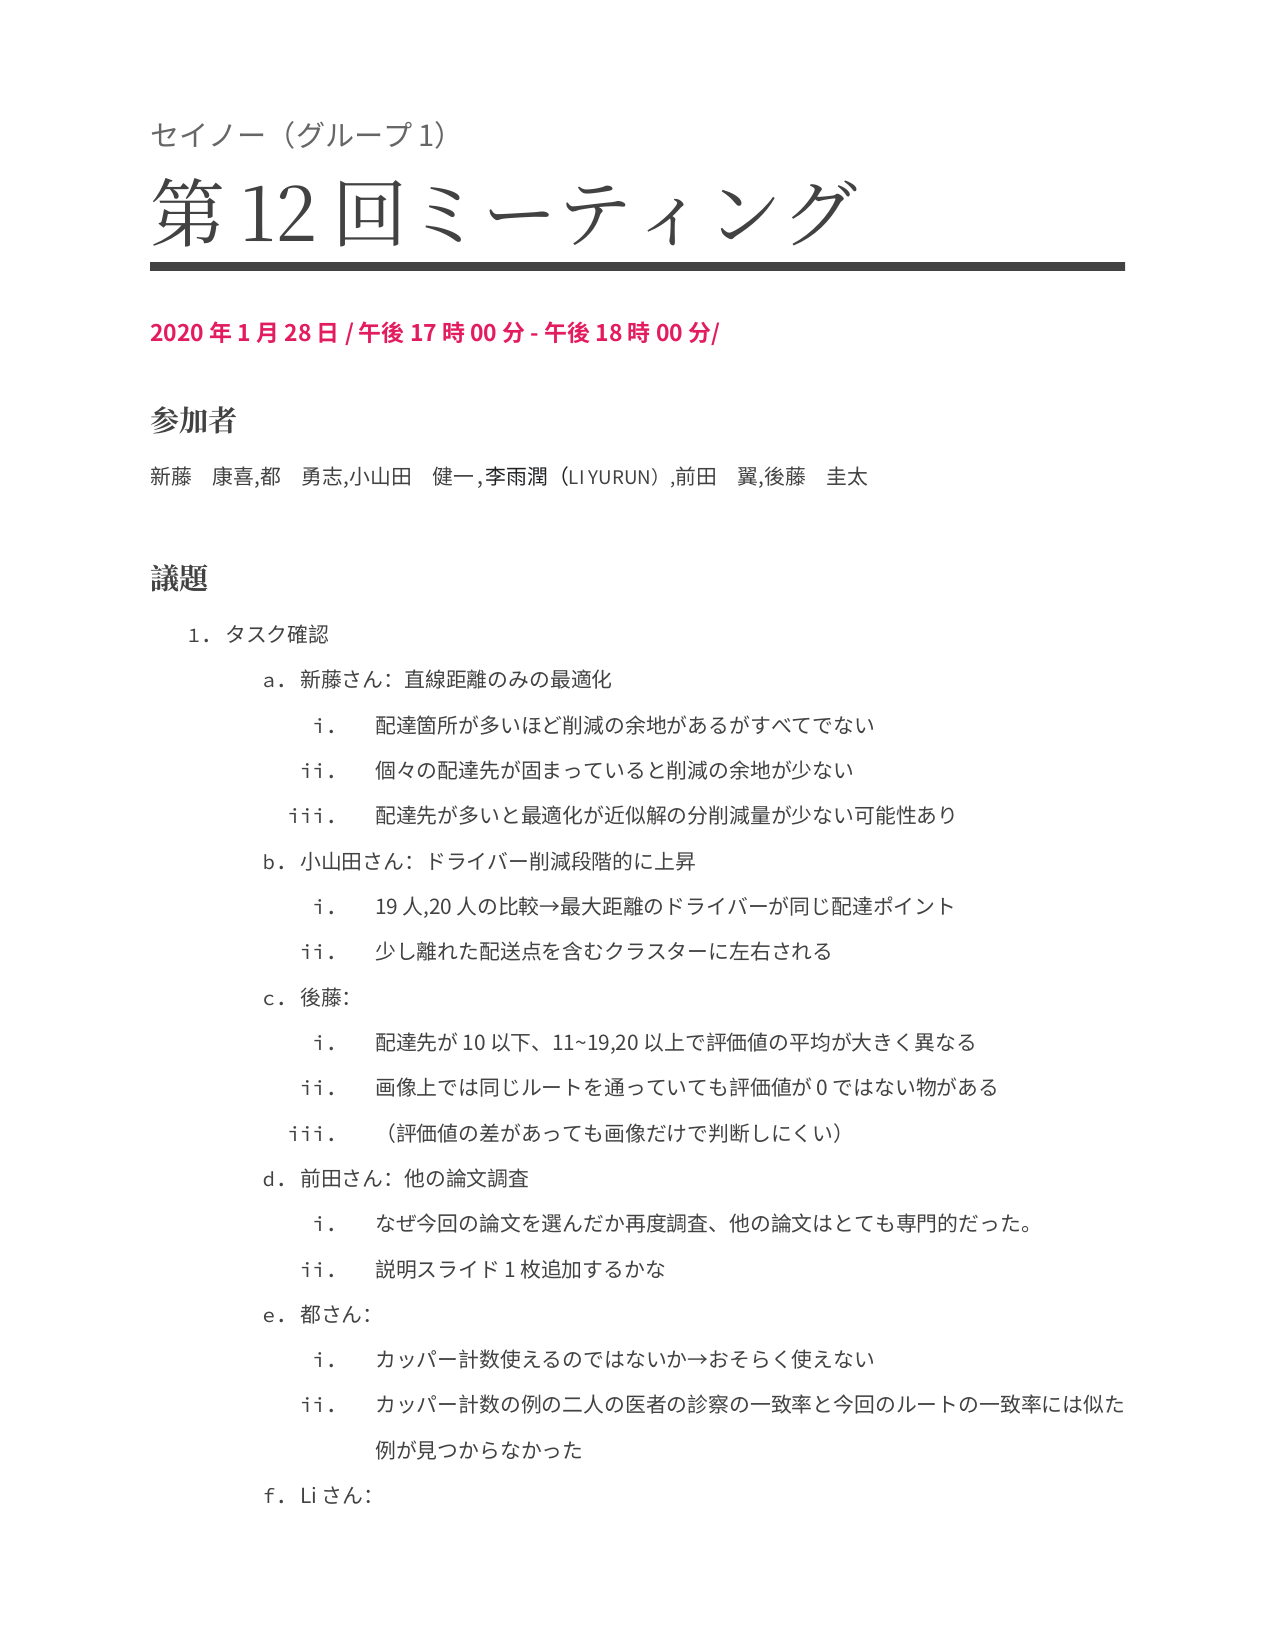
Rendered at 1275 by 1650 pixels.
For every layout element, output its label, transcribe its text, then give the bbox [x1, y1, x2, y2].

text 新藤 康喜,都 勇志,小山田 健一,李雨潤（LI YURUN）,前田 翼,後藤 圭太 [150, 460, 485, 491]
list 都さん： [262, 1298, 1125, 1328]
list カッパー計数の例の二人の医者の診察の一致率と今回のルートの一致率には似た例が見つからなかった [337, 1389, 1125, 1464]
list 画像上では同じルートを通っていても評価値が0ではない物がある [337, 1072, 1125, 1102]
text 新藤 康喜,都 勇志,小山田 健一,李雨潤（LI YURUN）,前田 翼,後藤 圭太 [569, 460, 1125, 491]
text セイノー（グループ1） [150, 112, 1125, 155]
list なぜ今回の論文を選んだか再度調査、他の論文はとても専門的だった。 [337, 1207, 1125, 1238]
subtitle 参加者 [150, 398, 1125, 439]
list カッパー計数使えるのではないか→おそらく使えない [337, 1343, 1125, 1374]
picture [150, 262, 1125, 271]
list 19人,20人の比較→最大距離のドライバーが同じ配達ポイント [337, 890, 1125, 921]
title 第12回ミーティング [150, 155, 1125, 262]
list 新藤さん：直線距離のみの最適化 [262, 664, 1125, 694]
list 少し離れた配送点を含むクラスターに左右される [337, 936, 1125, 966]
list 後藤： [262, 981, 1125, 1011]
list タスク確認 [187, 618, 1125, 649]
list 説明スライド1枚追加するかな [337, 1253, 1125, 1283]
list 個々の配達先が固まっていると削減の余地が少ない [337, 754, 1125, 784]
subtitle 議題 [150, 556, 1125, 598]
list Liさん： [262, 1479, 1125, 1509]
list 配達先が10以下、11~19,20以上で評価値の平均が大きく異なる [337, 1026, 1125, 1056]
subtitle 2020 年 1 月 28 日 / 午後 17 時 00 分 - 午後 18 時 00 分/ [150, 314, 1125, 348]
list 前田さん：他の論文調査 [262, 1162, 1125, 1192]
list 小山田さん：ドライバー削減段階的に上昇 [262, 845, 1125, 875]
list （評価値の差があっても画像だけで判断しにくい） [337, 1117, 1125, 1147]
list 配達箇所が多いほど削減の余地があるがすべてでない [337, 709, 1125, 739]
list 配達先が多いと最適化が近似解の分削減量が少ない可能性あり [337, 800, 1125, 830]
